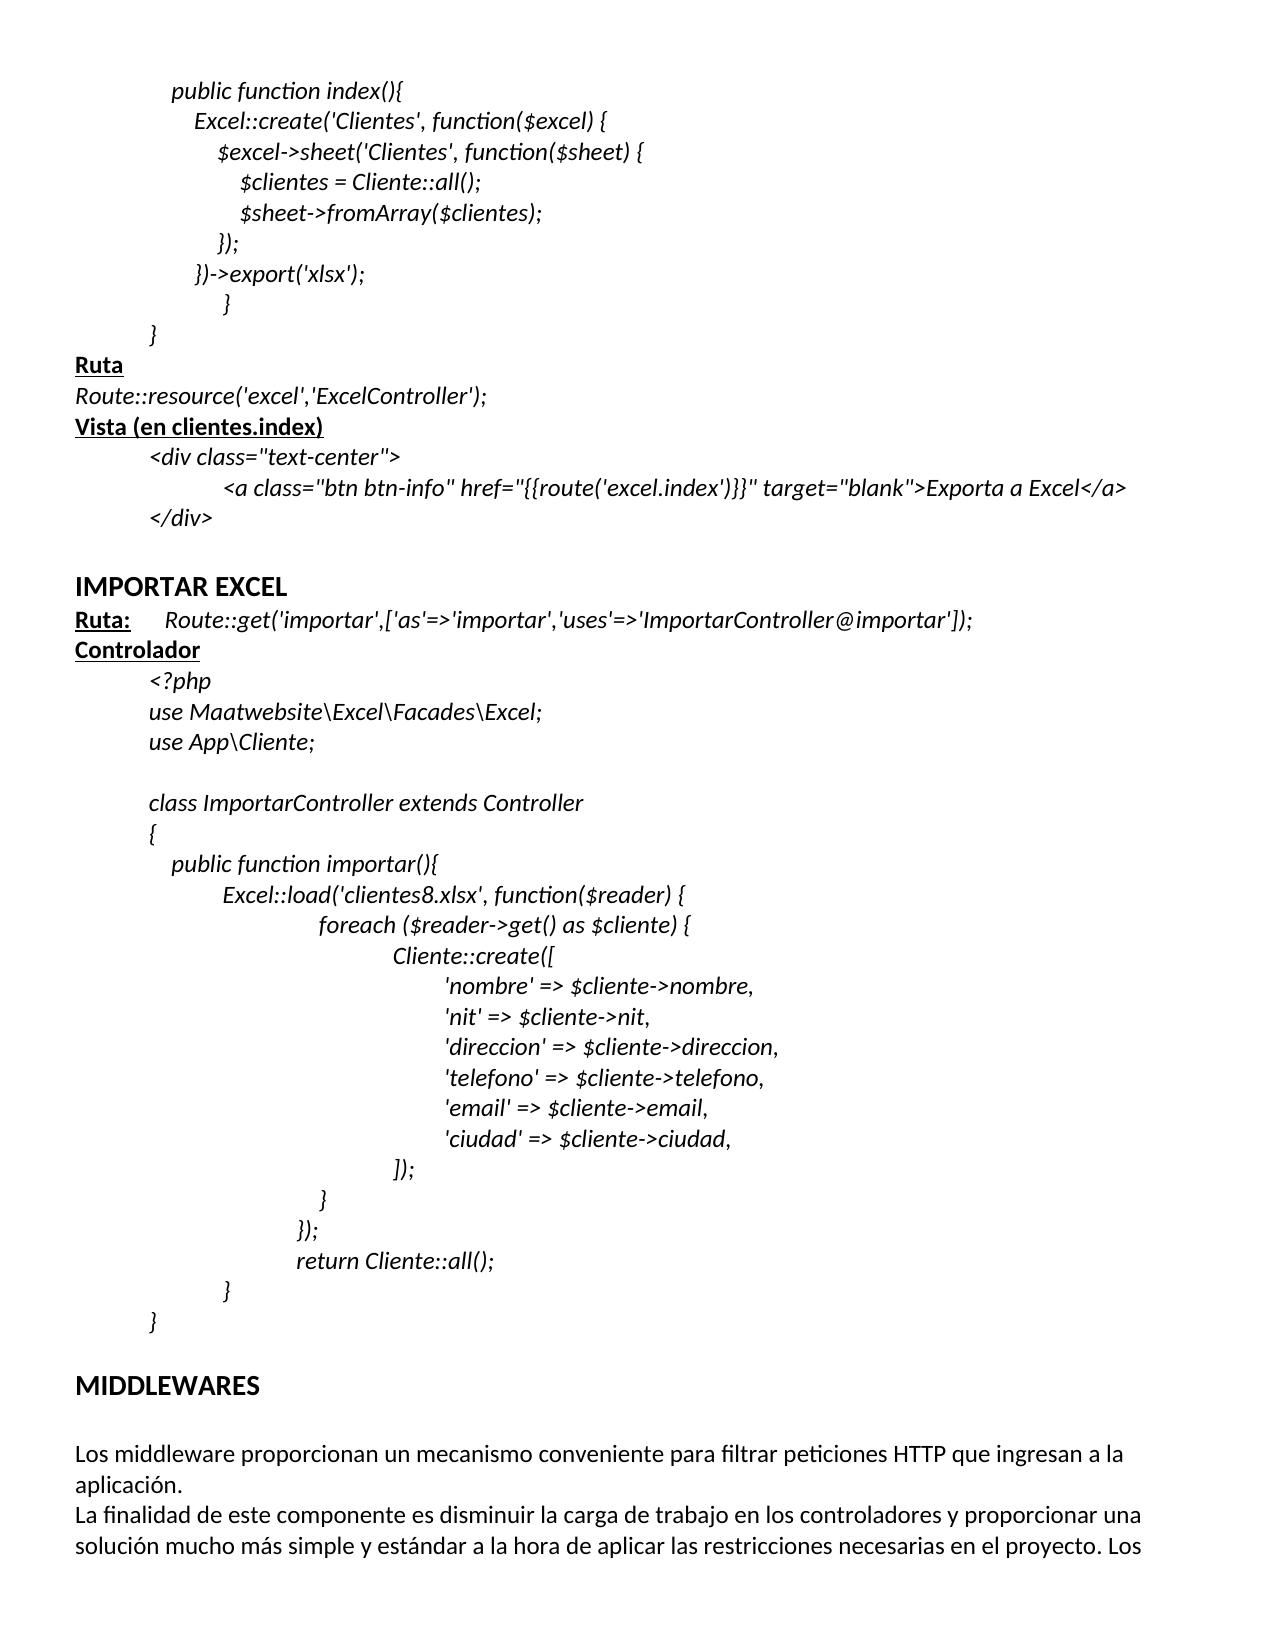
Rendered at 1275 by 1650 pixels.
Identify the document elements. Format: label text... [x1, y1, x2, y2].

text 'email' => $cliente->email, [149, 1092, 1200, 1123]
text Ruta [75, 350, 1200, 380]
text 'nombre' => $cliente->nombre, [149, 970, 1200, 1001]
text use Maatwebsite\Excel\Facades\Excel; [149, 696, 1200, 726]
text Route::resource('excel','ExcelController'); [75, 380, 1200, 411]
text } [75, 319, 1200, 350]
text Vista (en clientes.index) [75, 411, 1200, 441]
text Ruta: Route::get('importar',['as'=>'importar','uses'=>'ImportarController@importar']); [75, 604, 1200, 634]
text } [149, 289, 1200, 319]
text use App\Cliente; [149, 726, 1200, 757]
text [75, 1499, 1200, 1560]
text Controlador [75, 634, 1200, 665]
text <div class="text-center"> [149, 441, 1200, 472]
text IMPORTAR EXCEL [75, 568, 1200, 604]
text ]); [149, 1153, 1200, 1184]
text return Cliente::all(); [149, 1245, 1200, 1276]
text 'telefono' => $cliente->telefono, [149, 1062, 1200, 1092]
text foreach ($reader->get() as $cliente) { [149, 909, 1200, 940]
text 'ciudad' => $cliente->ciudad, [149, 1123, 1200, 1153]
text </div> [75, 502, 1200, 533]
text Excel::create('Clientes', function($excel) { [149, 106, 1200, 136]
text 'direccion' => $cliente->direccion, [149, 1031, 1200, 1062]
text class ImportarController extends Controller [149, 787, 1200, 818]
text })->export('xlsx'); [149, 258, 1200, 289]
text Cliente::create([ [149, 940, 1200, 970]
text $excel->sheet('Clientes', function($sheet) { [149, 136, 1200, 167]
text }); [149, 1214, 1200, 1245]
text 'nit' => $cliente->nit, [149, 1001, 1200, 1031]
text $sheet->fromArray($clientes); [149, 197, 1200, 228]
text { [149, 818, 1200, 848]
text <a class="btn btn-info" href="{{route('excel.index')}}" target="blank">Exporta a Excel</a> [149, 472, 1200, 502]
text public function index(){ [149, 75, 1200, 106]
text <?php [149, 665, 1200, 696]
text public function importar(){ [149, 848, 1200, 879]
text } [149, 1276, 1200, 1306]
text MIDDLEWARES [75, 1367, 1200, 1403]
text Los middleware proporcionan un mecanismo conveniente para filtrar peticiones HTTP que ingresan a la aplicación. [75, 1438, 1200, 1499]
text } [75, 1306, 1200, 1337]
text Excel::load('clientes8.xlsx', function($reader) { [149, 879, 1200, 909]
text $clientes = Cliente::all(); [149, 167, 1200, 197]
text }); [149, 228, 1200, 258]
text } [149, 1184, 1200, 1214]
